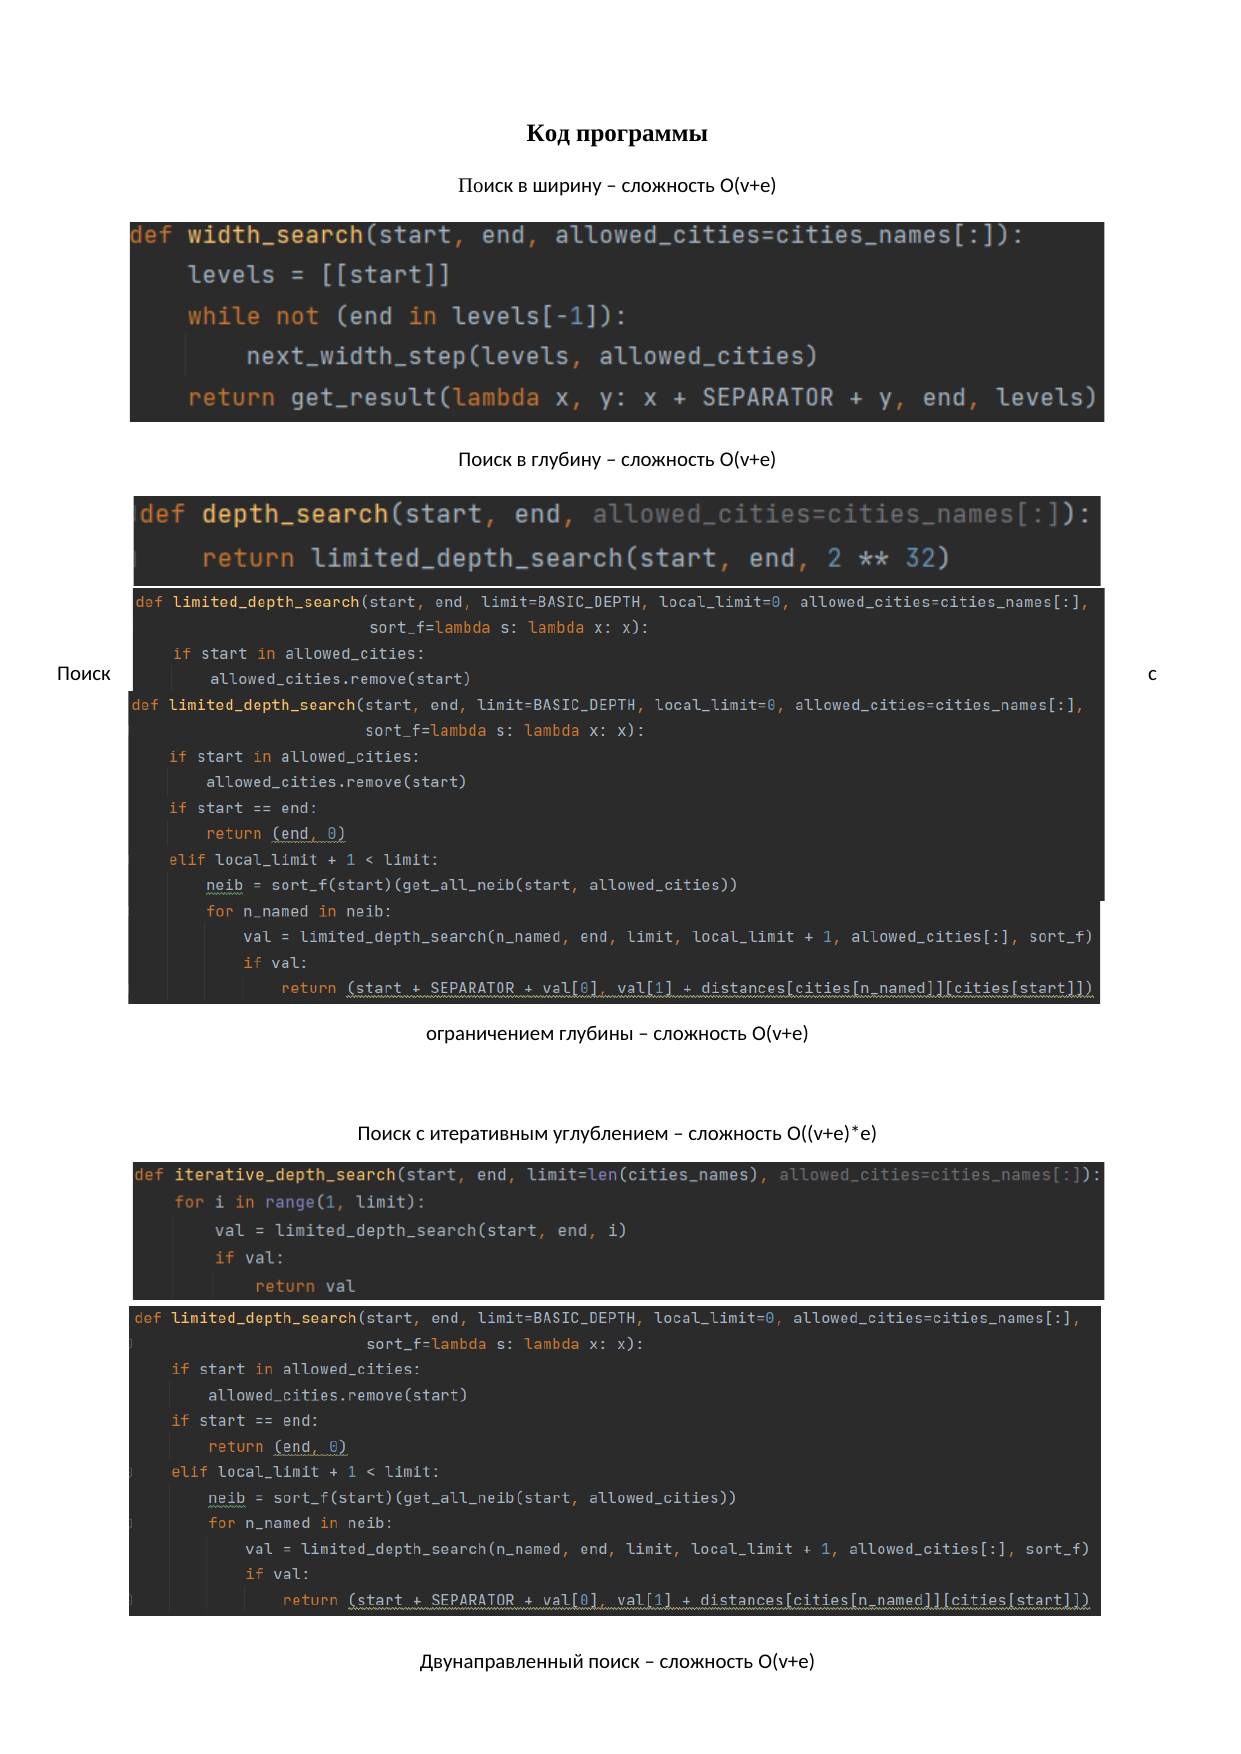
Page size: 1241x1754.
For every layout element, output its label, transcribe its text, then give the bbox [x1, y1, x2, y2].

text Поиск с итеративным углублением – сложность O((v+e)*e) [53, 1120, 1181, 1146]
text Код программы [53, 118, 1181, 147]
text Поиск в глубину – сложность O(v+e) [53, 447, 1181, 472]
text Поиск в ширину – сложность O(v+e) [53, 172, 1181, 197]
picture [133, 496, 1101, 586]
picture [132, 1162, 1104, 1300]
picture [129, 1306, 1100, 1616]
picture [128, 588, 1104, 1004]
picture [129, 222, 1105, 422]
